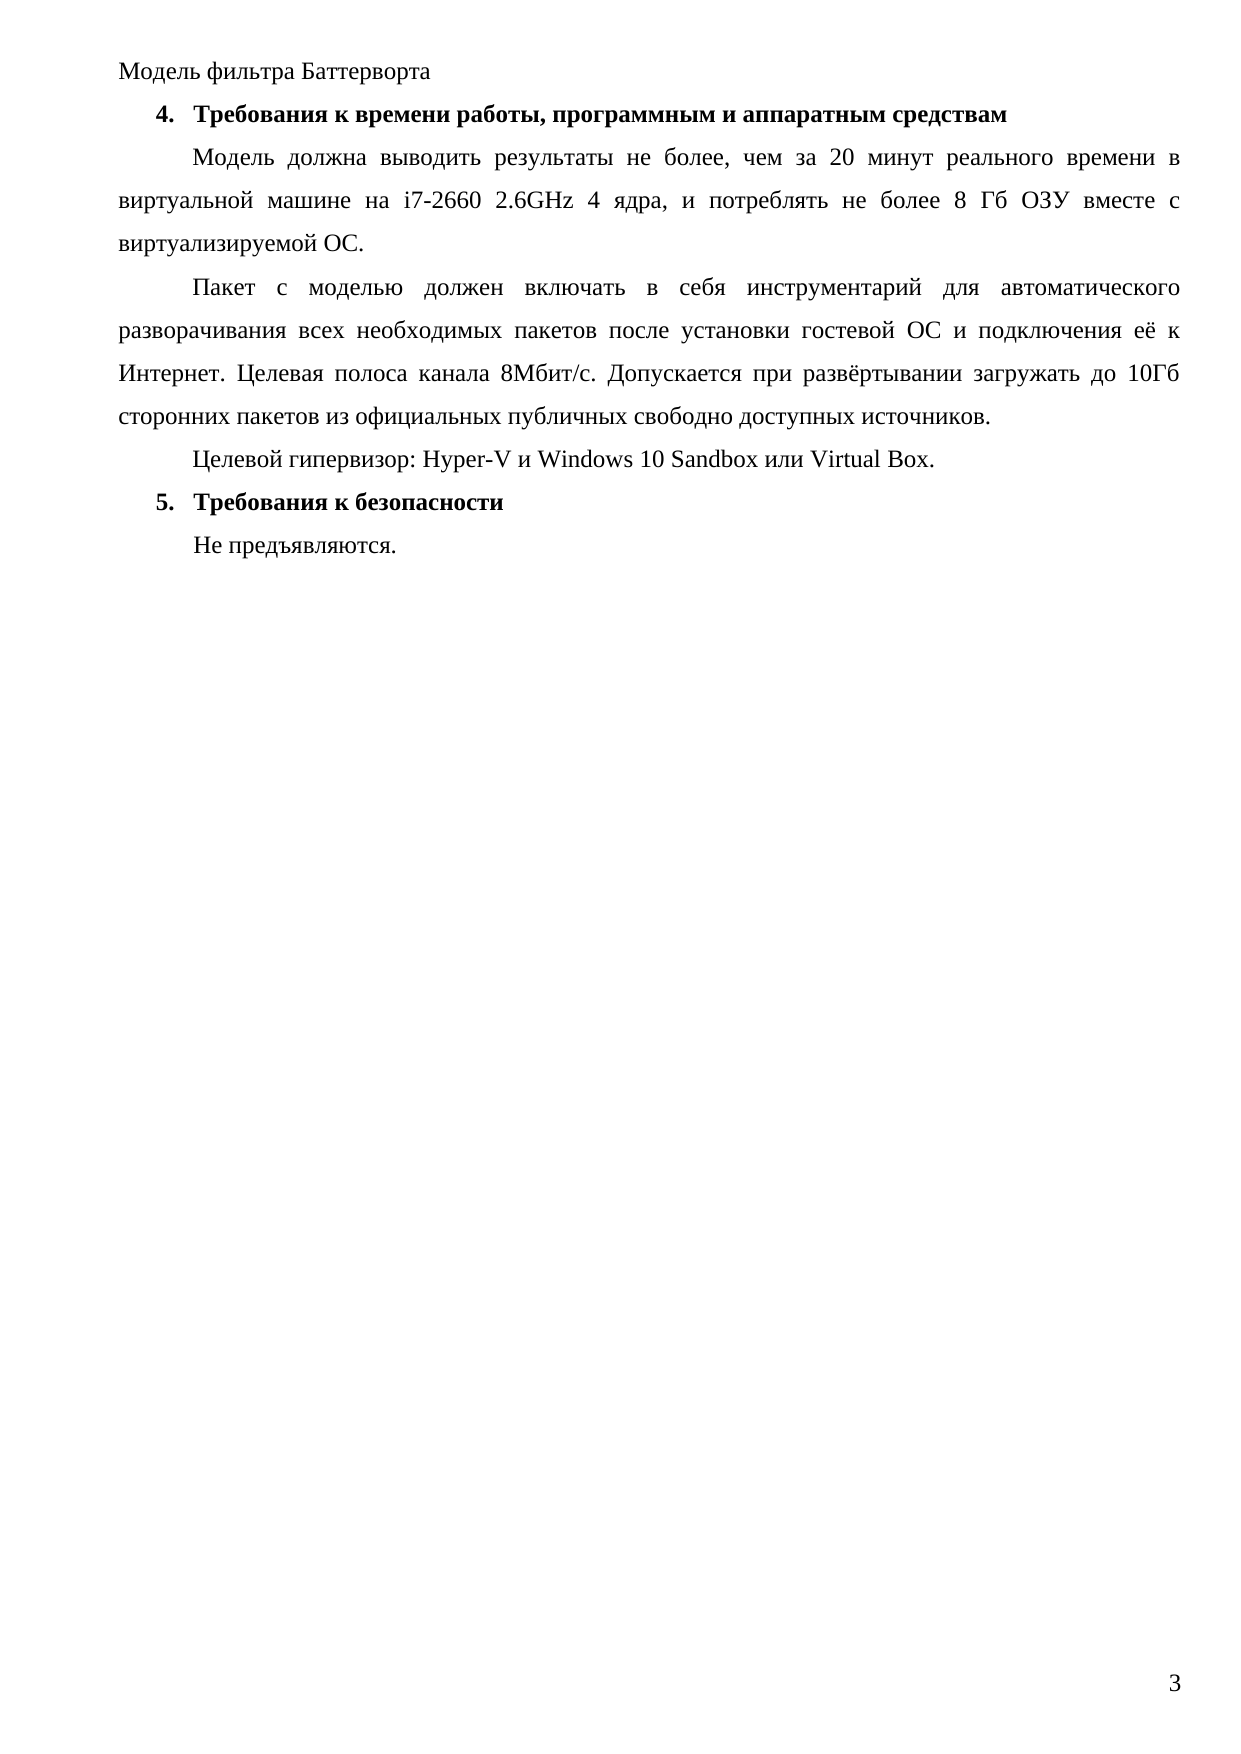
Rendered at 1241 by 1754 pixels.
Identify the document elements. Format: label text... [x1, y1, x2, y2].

text Модель должна выводить результаты не более, чем за 20 минут реального времени в виртуальной машине на i7-2660 2.6GHz 4 ядра, и потреблять не более 8 Гб ОЗУ вместе с виртуализируемой ОС. [118, 142, 1181, 257]
text Целевой гипервизор: Hyper-V и Windows 10 Sandbox или Virtual Box. [118, 444, 1181, 473]
text Пакет с моделью должен включать в себя инструментарий для автоматического разворачивания всех необходимых пакетов после установки гостевой ОС и подключения её к Интернет. Целевая полоса канала 8Мбит/с. Допускается при развёртывании загружать до 10Гб сторонних пакетов из официальных публичных свободно доступных источников. [118, 272, 1181, 430]
list Требования к безопасности [156, 487, 1181, 516]
text Не предъявляются. [134, 530, 1181, 559]
list Требования к времени работы, программным и аппаратным средствам [156, 99, 1181, 128]
